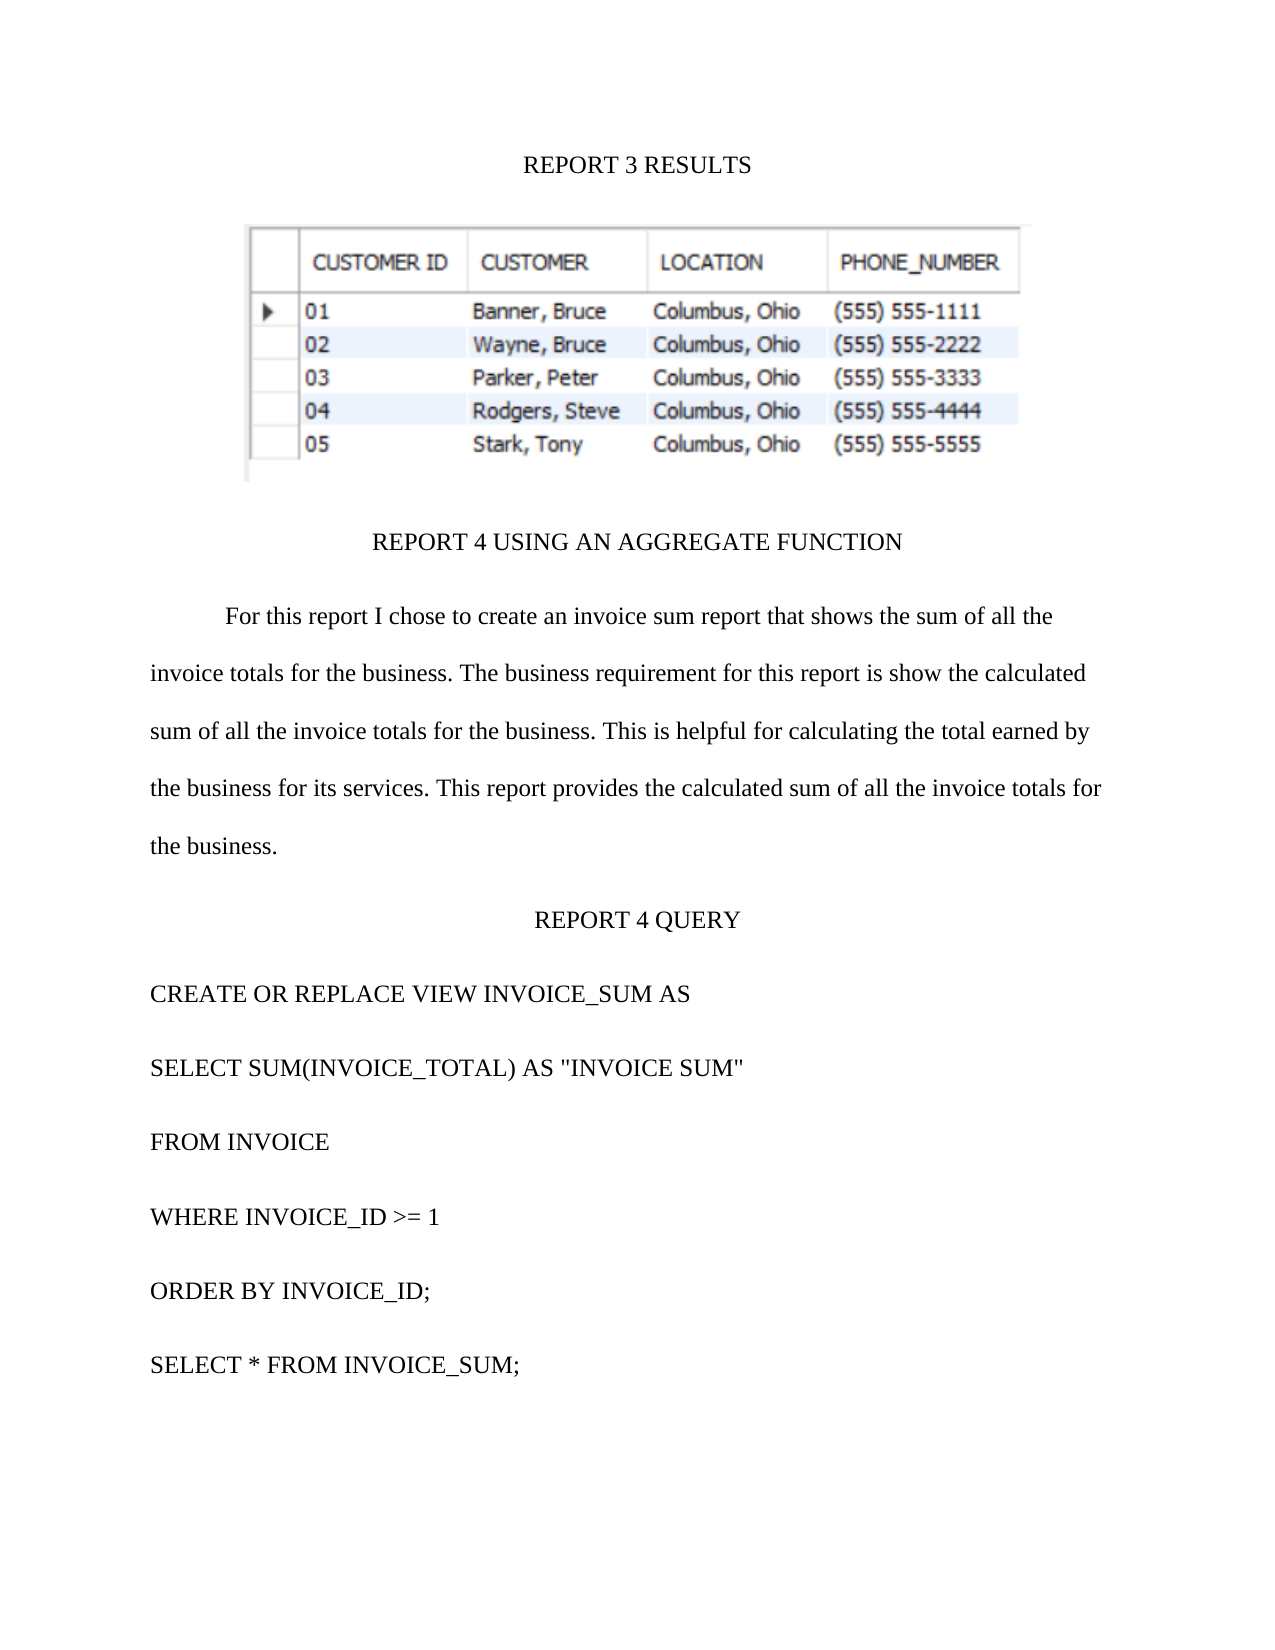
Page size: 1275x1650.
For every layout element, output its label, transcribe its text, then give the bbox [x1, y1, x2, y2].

picture [243, 224, 1032, 482]
text REPORT 4 QUERY [150, 905, 1125, 934]
text FROM INVOICE [150, 1127, 1125, 1156]
text For this report I chose to create an invoice sum report that shows the sum of all the invoice totals for the business. The business requirement for this report is show the calculated sum of all the invoice totals for the business. This is helpful for calculating the total earned by the business for its services. This report provides the calculated sum of all the invoice totals for the business. [150, 601, 1125, 859]
text SELECT * FROM INVOICE_SUM; [150, 1350, 1125, 1379]
text WHERE INVOICE_ID >= 1 [150, 1202, 1125, 1230]
text ORDER BY INVOICE_ID; [150, 1276, 1125, 1304]
text CREATE OR REPLACE VIEW INVOICE_SUM AS [150, 979, 1125, 1008]
text REPORT 3 RESULTS [150, 150, 1125, 179]
text SELECT SUM(INVOICE_TOTAL) AS "INVOICE SUM" [150, 1053, 1125, 1082]
text REPORT 4 USING AN AGGREGATE FUNCTION [150, 527, 1125, 555]
